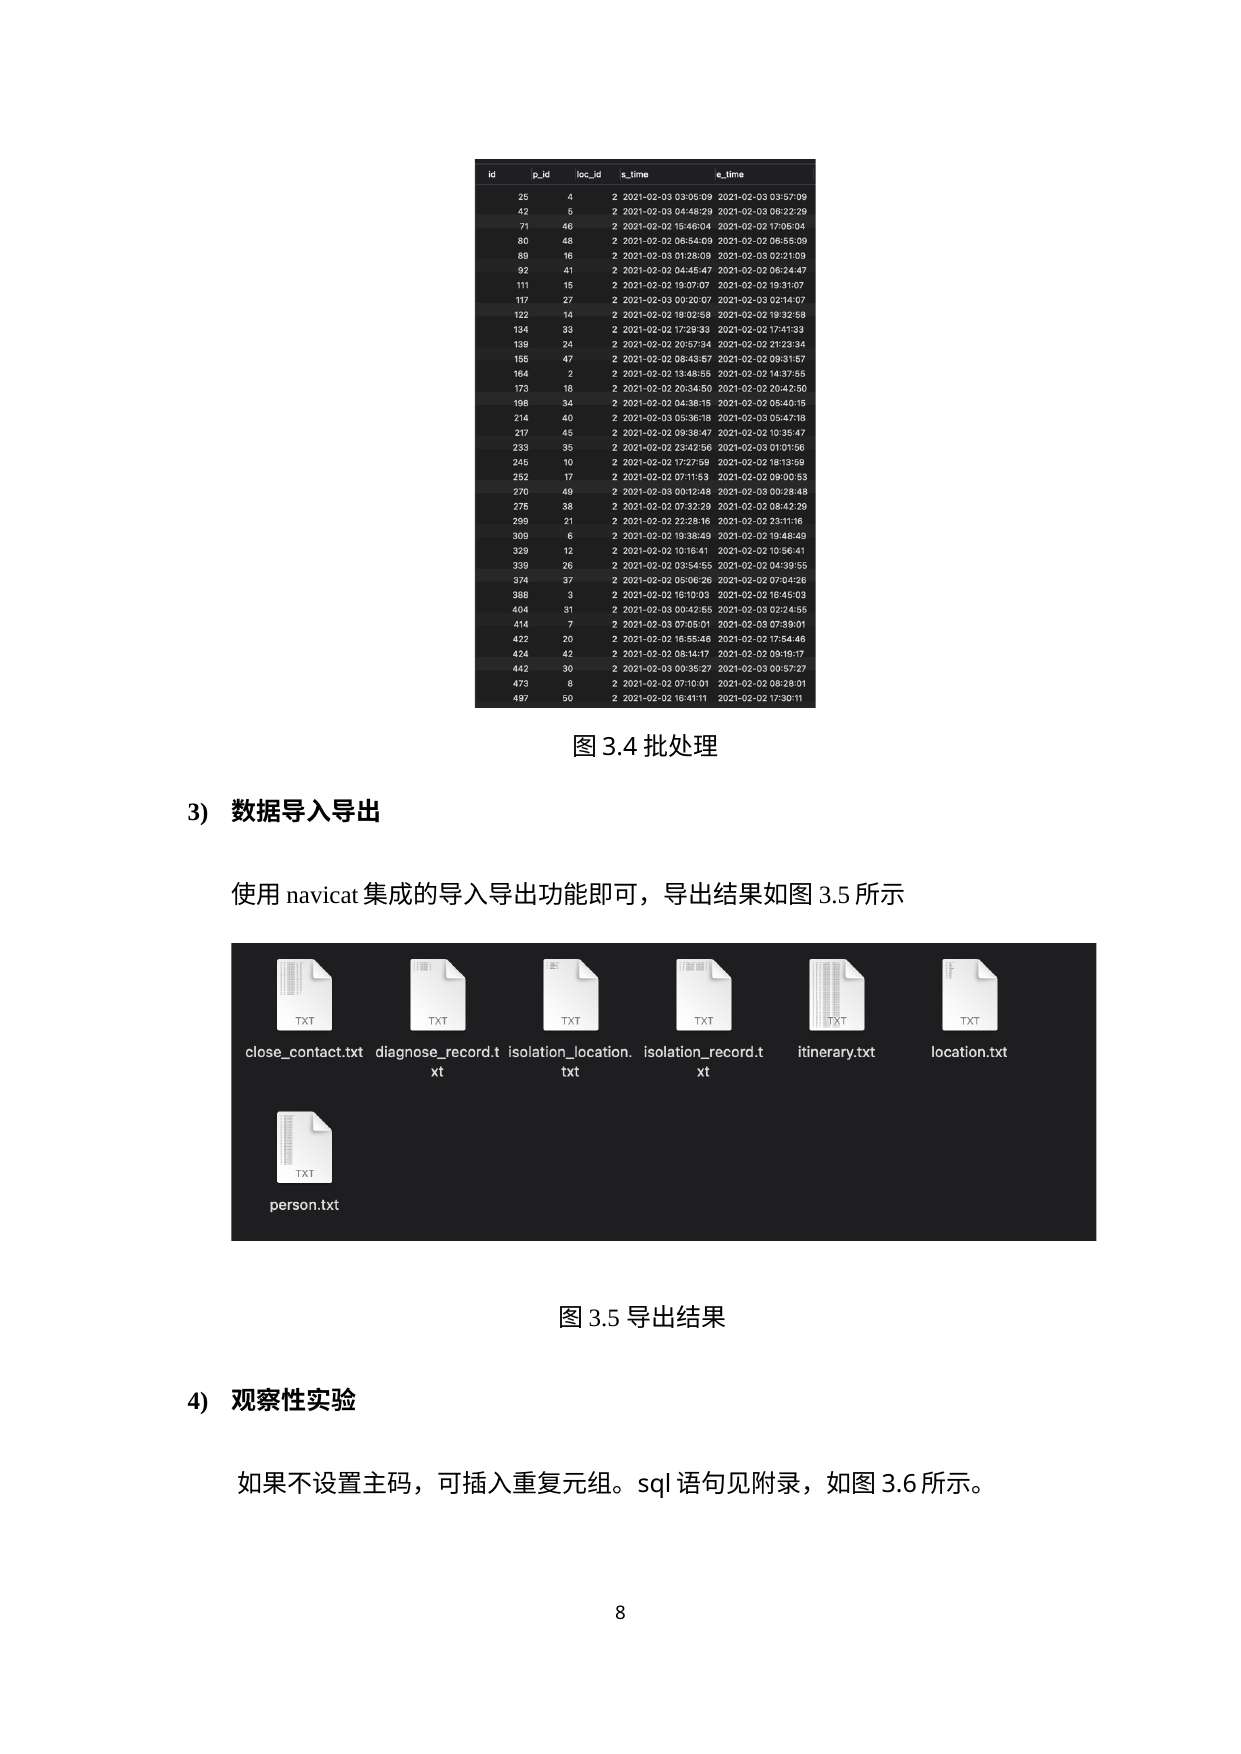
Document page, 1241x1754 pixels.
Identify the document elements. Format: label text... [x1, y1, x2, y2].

text 使用navicat集成的导入导出功能即可，导出结果如图3.5所示 [231, 860, 1053, 925]
text 如果不设置主码，可插入重复元组。sql语句见附录，如图3.6所示。 [187, 1449, 1053, 1514]
list 观察性实验 [187, 1366, 1053, 1431]
picture [474, 159, 816, 708]
text 图3.4 批处理 [187, 712, 1053, 777]
list 数据导入导出 [187, 777, 1053, 842]
text 图3.5 导出结果 [231, 1283, 1053, 1348]
picture [231, 943, 1097, 1241]
